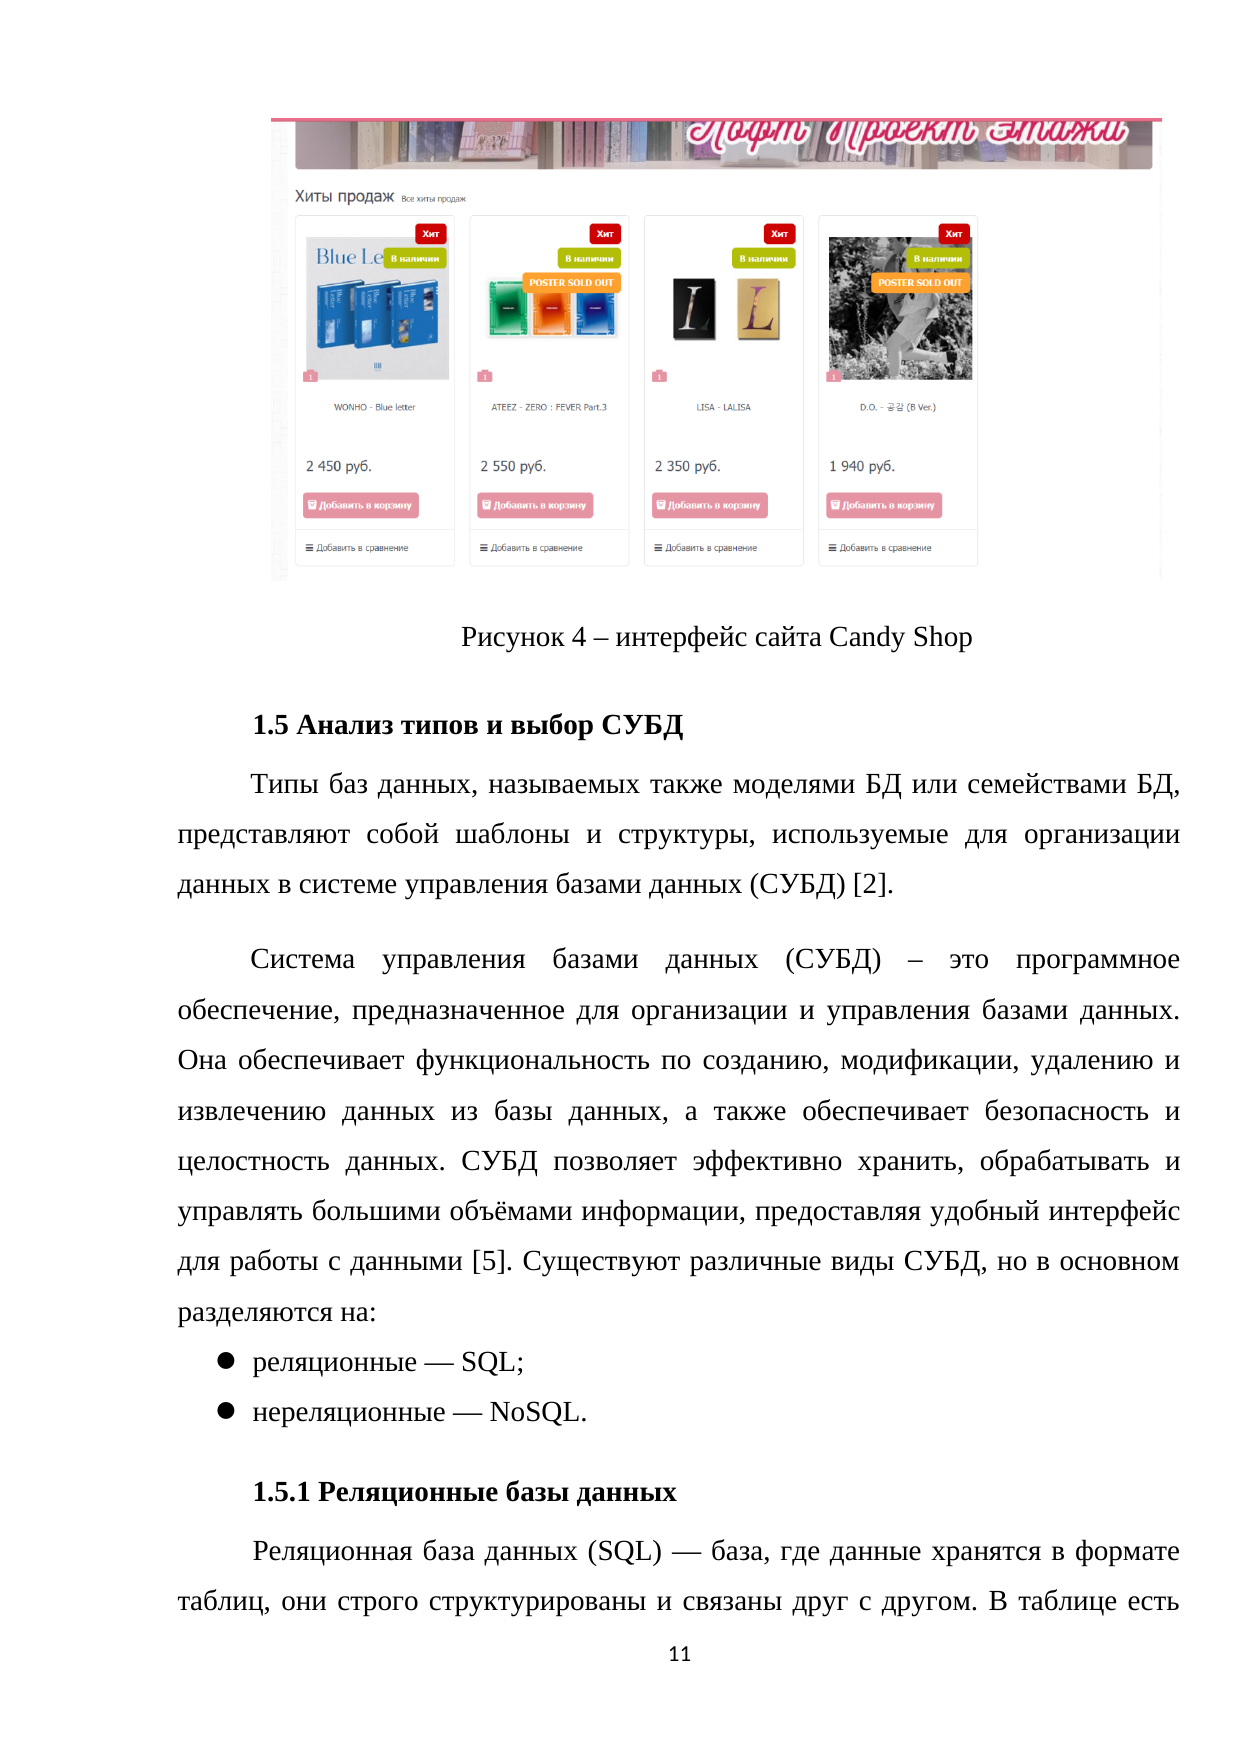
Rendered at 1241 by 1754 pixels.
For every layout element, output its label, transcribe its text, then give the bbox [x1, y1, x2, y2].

list 1.5 Анализ типов и выбор СУБД [177, 707, 1181, 741]
list нереляционные — NoSQL. [215, 1394, 1181, 1428]
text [177, 1533, 1181, 1617]
picture [271, 118, 1163, 581]
text Типы баз данных, называемых также моделями БД или семействами БД, представляют собой шаблоны и структуры, используемые для организации данных в системе управления базами данных (СУБД) [2]. [177, 766, 1181, 900]
list 1.5.1 Реляционные базы данных [177, 1474, 1181, 1508]
list реляционные — SQL; [215, 1344, 1181, 1378]
text Рисунок 4 – интерфейс сайта Candy Shop [177, 619, 1181, 653]
text Система управления базами данных (СУБД) – это программное обеспечение, предназначенное для организации и управления базами данных. Она обеспечивает функциональность по созданию, модификации, удалению и извлечению данных из базы данных, а также обеспечивает безопасность и целостность данных. СУБД позволяет эффективно хранить, обрабатывать и управлять большими объёмами информации, предоставляя удобный интерфейс для работы с данными [5]. Существуют различные виды СУБД, но в основном разделяются на: [177, 942, 1181, 1327]
